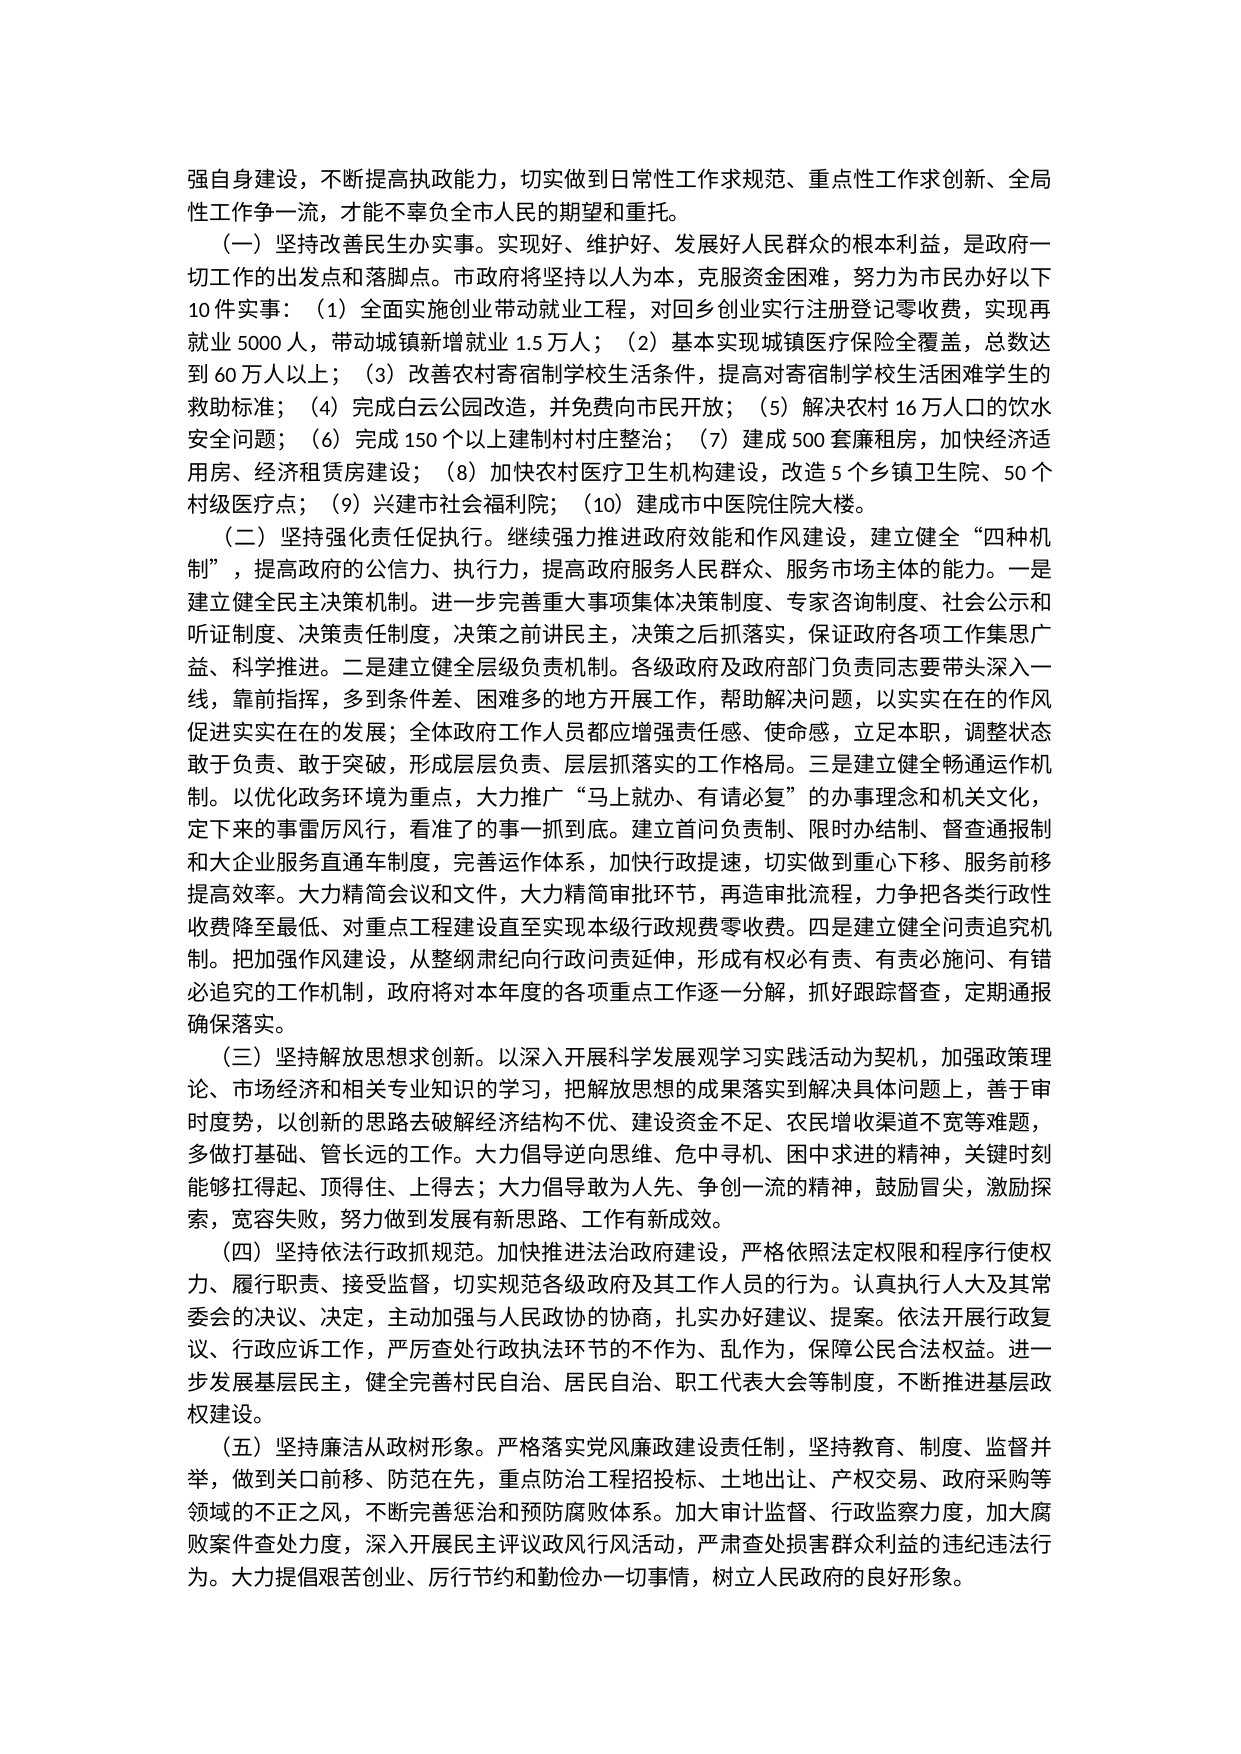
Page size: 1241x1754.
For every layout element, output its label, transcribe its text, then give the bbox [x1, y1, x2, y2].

text （五）坚持廉洁从政树形象。严格落实党风廉政建设责任制，坚持教育、制度、监督并举，做到关口前移、防范在先，重点防治工程招投标、土地出让、产权交易、政府采购等领域的不正之风，不断完善惩治和预防腐败体系。加大审计监督、行政监察力度，加大腐败案件查处力度，深入开展民主评议政风行风活动，严肃查处损害群众利益的违纪违法行为。大力提倡艰苦创业、厉行节约和勤俭办一切事情，树立人民政府的良好形象。 [187, 1429, 1053, 1592]
text （二）坚持强化责任促执行。继续强力推进政府效能和作风建设，建立健全“四种机制”，提高政府的公信力、执行力，提高政府服务人民群众、服务市场主体的能力。一是建立健全民主决策机制。进一步完善重大事项集体决策制度、专家咨询制度、社会公示和听证制度、决策责任制度，决策之前讲民主，决策之后抓落实，保证政府各项工作集思广益、科学推进。二是建立健全层级负责机制。各级政府及政府部门负责同志要带头深入一线，靠前指挥，多到条件差、困难多的地方开展工作，帮助解决问题，以实实在在的作风，促进实实在在的发展；全体政府工作人员都应增强责任感、使命感，立足本职，调整状态，敢于负责、敢于突破，形成层层负责、层层抓落实的工作格局。三是建立健全畅通运作机制。以优化政务环境为重点，大力推广“马上就办、有请必复”的办事理念和机关文化，定下来的事雷厉风行，看准了的事一抓到底。建立首问负责制、限时办结制、督查通报制和大企业服务直通车制度，完善运作体系，加快行政提速，切实做到重心下移、服务前移、提高效率。大力精简会议和文件，大力精简审批环节，再造审批流程，力争把各类行政性收费降至最低、对重点工程建设直至实现本级行政规费零收费。四是建立健全问责追究机制。把加强作风建设，从整纲肃纪向行政问责延伸，形成有权必有责、有责必施问、有错必追究的工作机制，政府将对本年度的各项重点工作逐一分解，抓好跟踪督查，定期通报，确保落实。 [187, 519, 1053, 1039]
text （四）坚持依法行政抓规范。加快推进法治政府建设，严格依照法定权限和程序行使权力、履行职责、接受监督，切实规范各级政府及其工作人员的行为。认真执行人大及其常委会的决议、决定，主动加强与人民政协的协商，扎实办好建议、提案。依法开展行政复议、行政应诉工作，严厉查处行政执法环节的不作为、乱作为，保障公民合法权益。进一步发展基层民主，健全完善村民自治、居民自治、职工代表大会等制度，不断推进基层政权建设。 [187, 1234, 1053, 1429]
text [187, 162, 1053, 227]
text （一）坚持改善民生办实事。实现好、维护好、发展好人民群众的根本利益，是政府一切工作的出发点和落脚点。市政府将坚持以人为本，克服资金困难，努力为市民办好以下10件实事：（1）全面实施创业带动就业工程，对回乡创业实行注册登记零收费，实现再就业5000人，带动城镇新增就业1.5万人；（2）基本实现城镇医疗保险全覆盖，总数达到60万人以上；（3）改善农村寄宿制学校生活条件，提高对寄宿制学校生活困难学生的救助标准；（4）完成白云公园改造，并免费向市民开放；（5）解决农村16万人口的饮水安全问题；（6）完成150个以上建制村村庄整治；（7）建成500套廉租房，加快经济适用房、经济租赁房建设；（8）加快农村医疗卫生机构建设，改造5个乡镇卫生院、50个村级医疗点；（9）兴建市社会福利院；（10）建成市中医院住院大楼。 [187, 227, 1053, 519]
text （三）坚持解放思想求创新。以深入开展科学发展观学习实践活动为契机，加强政策理论、市场经济和相关专业知识的学习，把解放思想的成果落实到解决具体问题上，善于审时度势，以创新的思路去破解经济结构不优、建设资金不足、农民增收渠道不宽等难题，多做打基础、管长远的工作。大力倡导逆向思维、危中寻机、困中求进的精神，关键时刻能够扛得起、顶得住、上得去；大力倡导敢为人先、争创一流的精神，鼓励冒尖，激励探索，宽容失败，努力做到发展有新思路、工作有新成效。 [187, 1039, 1053, 1234]
